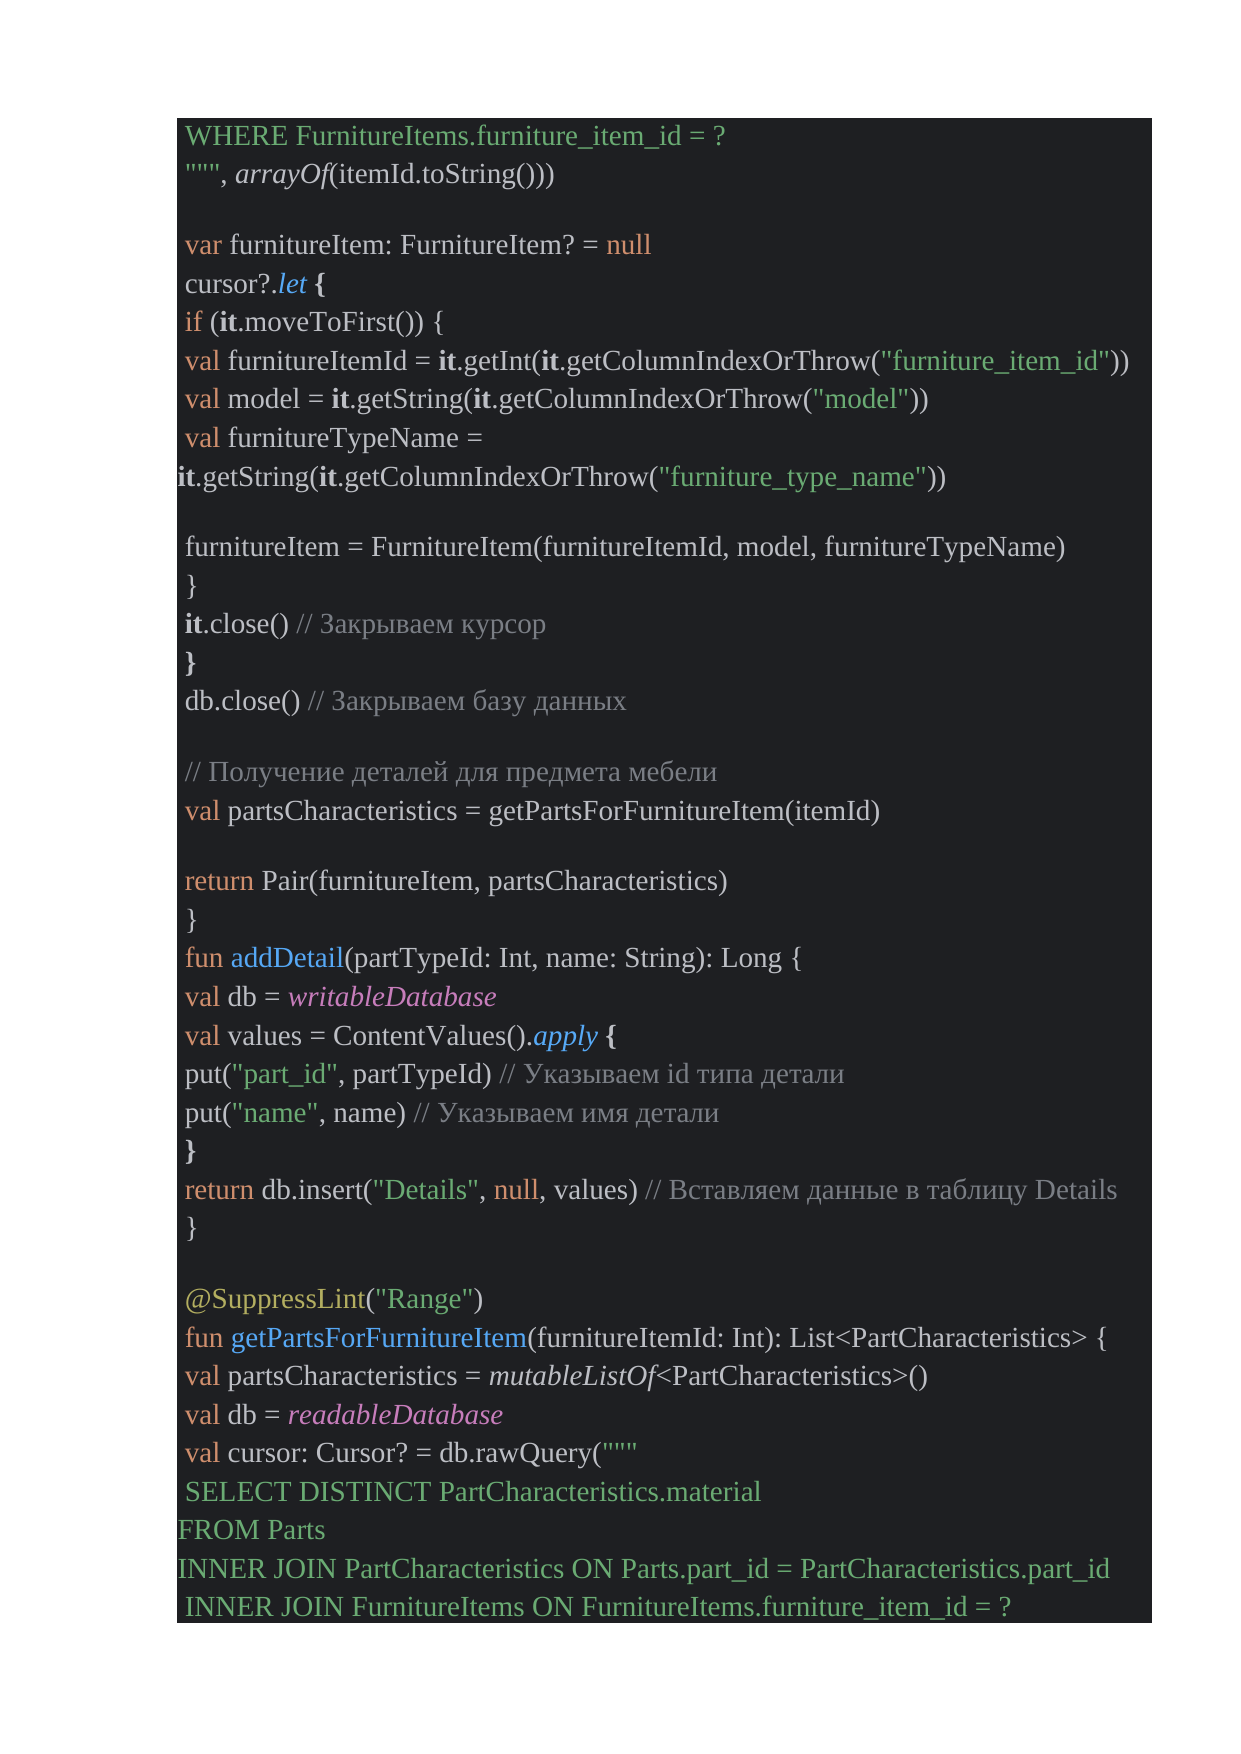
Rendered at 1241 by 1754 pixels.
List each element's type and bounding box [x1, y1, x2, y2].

text [177, 118, 1152, 1623]
